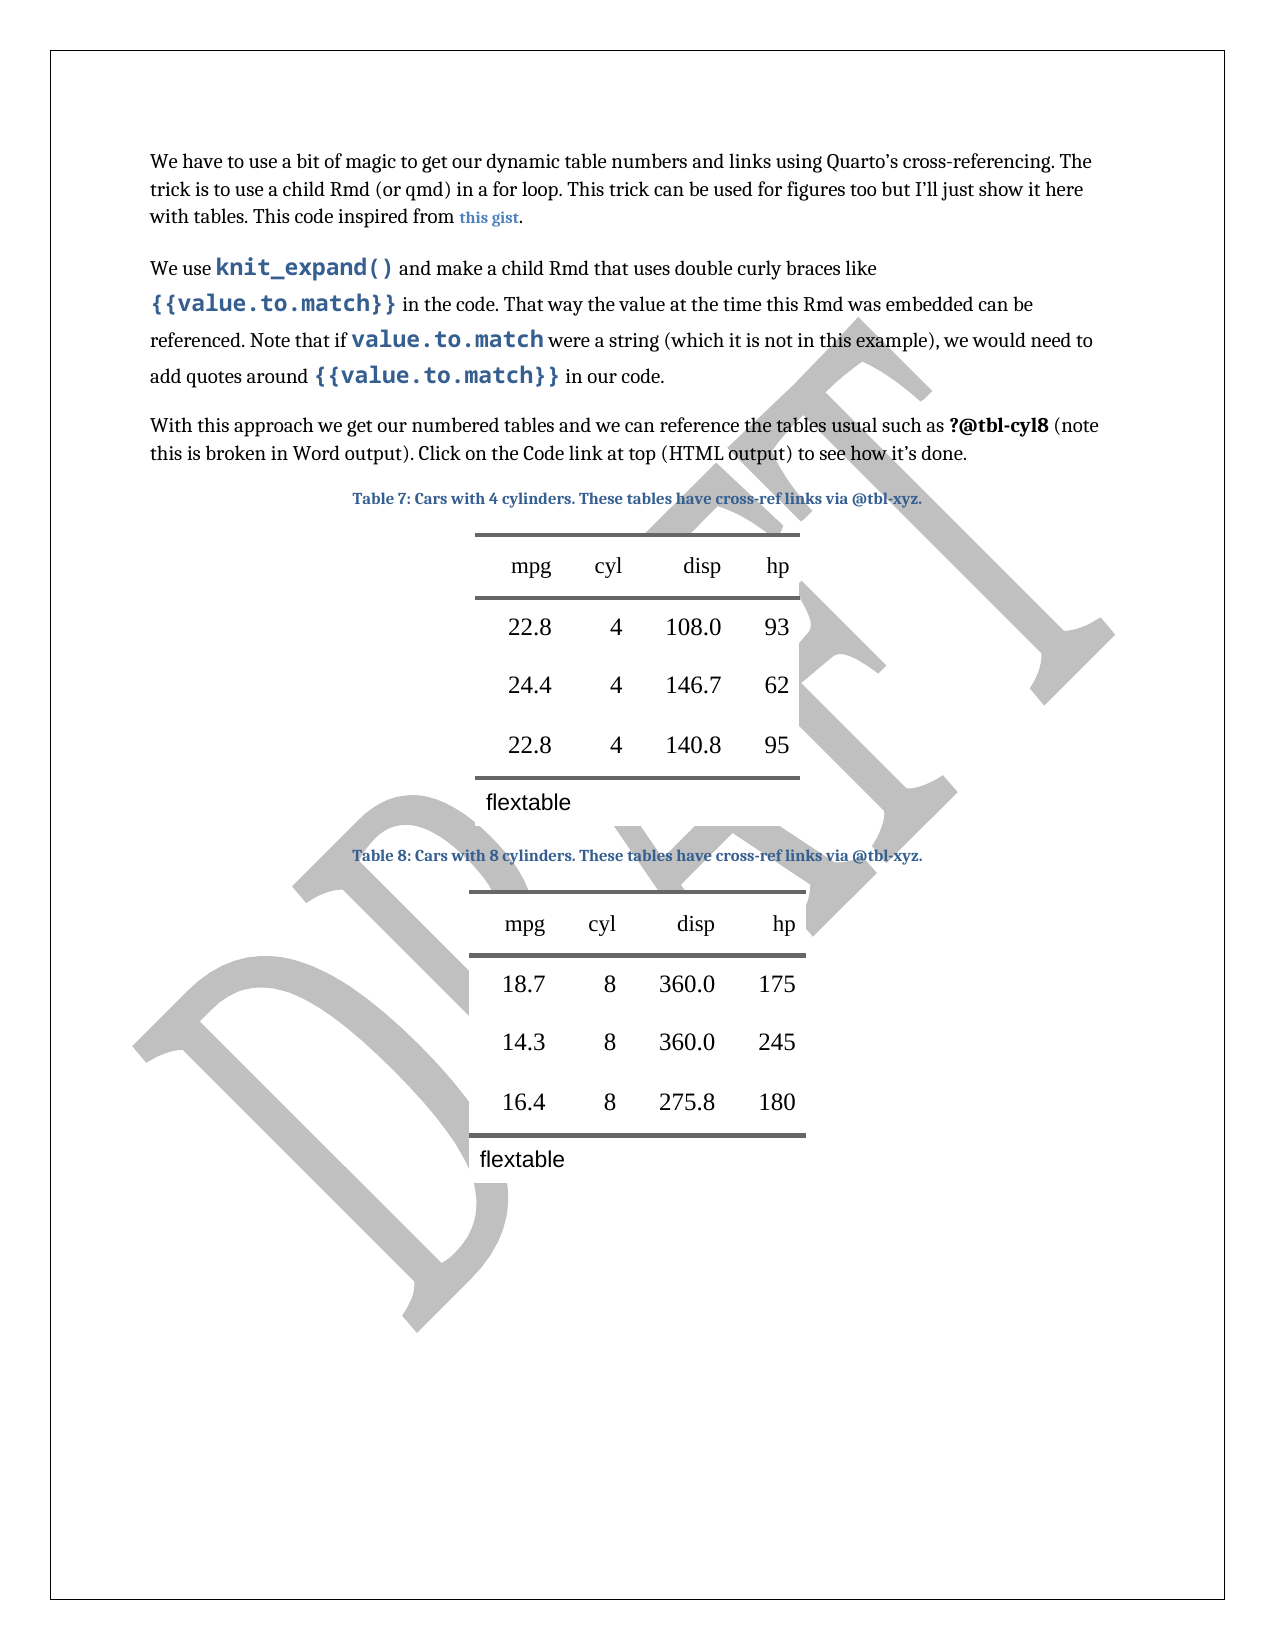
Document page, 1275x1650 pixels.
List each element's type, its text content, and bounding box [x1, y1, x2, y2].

table_cell 140.8 [633, 716, 732, 776]
table_cell 8 [556, 1013, 626, 1073]
table_cell 22.8 [475, 716, 562, 776]
text We have to use a bit of magic to get our dynamic table numbers and links using Quarto’s cross-referencing. The trick is to use a child Rmd (or qmd) in a for loop. This trick can be used for figures too but I’ll just show it here with tables. This code inspired from this gist. [150, 150, 1125, 229]
table_cell 18.7 [469, 958, 556, 1013]
table_cell 180 [725, 1073, 806, 1133]
table_header cyl [562, 537, 633, 596]
table_cell 95 [732, 716, 799, 776]
table_cell 360.0 [626, 958, 725, 1013]
table_cell 93 [732, 600, 799, 656]
table_header cyl [556, 894, 626, 953]
table_cell 8 [556, 1073, 626, 1133]
table_cell 24.4 [475, 656, 562, 716]
table_header mpg [475, 537, 562, 596]
text With this approach we get our numbered tables and we can reference the tables usual such as ?@tbl-cyl8 (note this is broken in Word output). Click on the Code link at top (HTML output) to see how it’s done. [150, 414, 1125, 465]
table_cell 275.8 [626, 1073, 725, 1133]
text Table : Cars with 4 cylinders. These tables have cross-ref links via @tbl-xyz. [150, 489, 1125, 509]
table_header hp [725, 894, 806, 953]
table_cell 245 [725, 1013, 806, 1073]
table_cell 4 [562, 600, 633, 656]
text Table : Cars with 8 cylinders. These tables have cross-ref links via @tbl-xyz. [150, 847, 1125, 866]
table_header disp [626, 894, 725, 953]
table_cell 14.3 [469, 1013, 556, 1073]
table_cell 8 [556, 958, 626, 1013]
table_cell flextable [469, 1138, 806, 1183]
table_header disp [633, 537, 732, 596]
table_cell 146.7 [633, 656, 732, 716]
table_cell 22.8 [475, 600, 562, 656]
table_cell flextable [475, 780, 799, 826]
table_cell 62 [732, 656, 799, 716]
text We use knit_expand() and make a child Rmd that uses double curly braces like {{value.to.match}} in the code. That way the value at the time this Rmd was embedded can be referenced. Note that if value.to.match were a string (which it is not in this example), we would need to add quotes around {{value.to.match}} in our code. [150, 251, 1125, 390]
table_header hp [732, 537, 799, 596]
table_cell 16.4 [469, 1073, 556, 1133]
table_cell 4 [562, 656, 633, 716]
table_cell 360.0 [626, 1013, 725, 1073]
table_cell 108.0 [633, 600, 732, 656]
table_header mpg [469, 894, 556, 953]
table_cell 175 [725, 958, 806, 1013]
table_cell 4 [562, 716, 633, 776]
